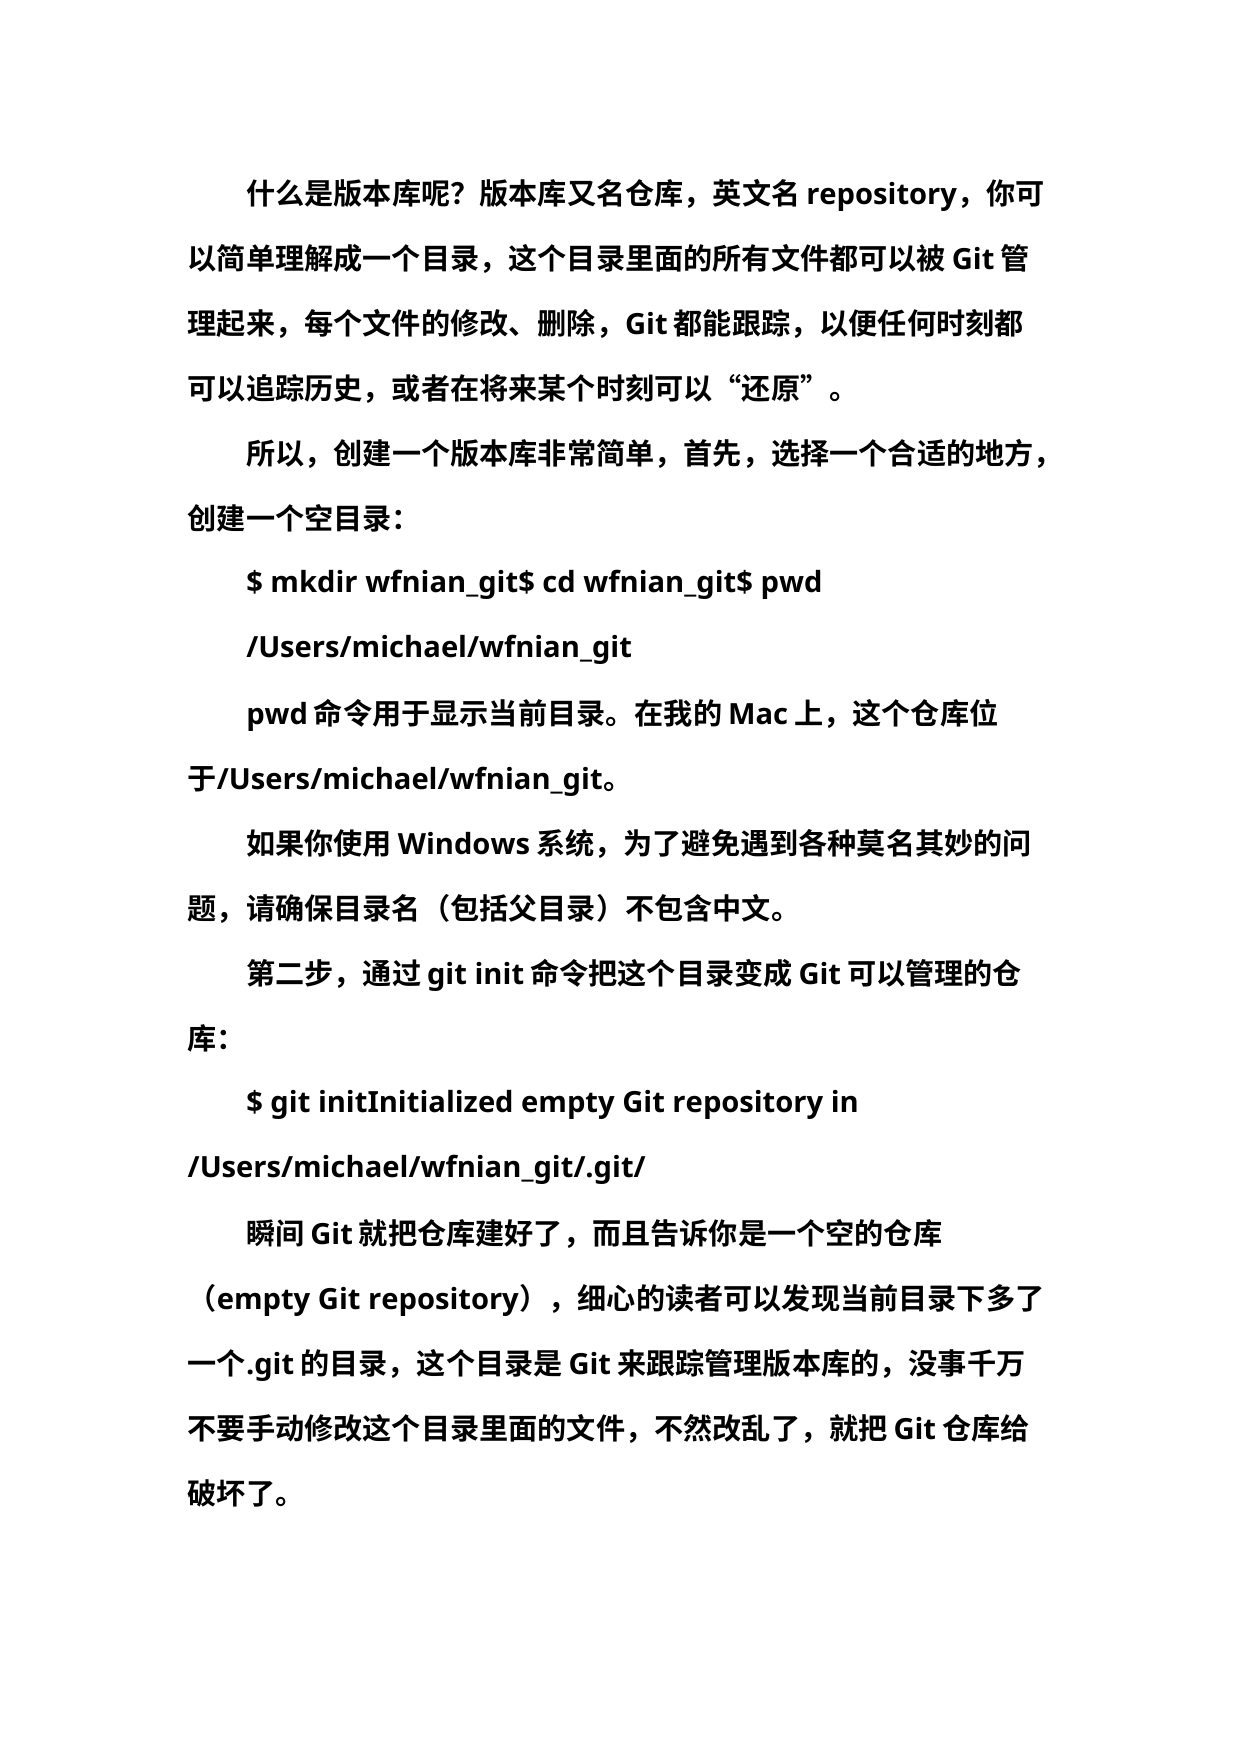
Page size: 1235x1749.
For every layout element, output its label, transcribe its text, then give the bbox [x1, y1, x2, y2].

text 瞬间Git就把仓库建好了，而且告诉你是一个空的仓库（empty Git repository），细心的读者可以发现当前目录下多了一个.git的目录，这个目录是Git来跟踪管理版本库的，没事千万不要手动修改这个目录里面的文件，不然改乱了，就把Git仓库给破坏了。 [187, 1199, 1047, 1524]
text pwd命令用于显示当前目录。在我的Mac上，这个仓库位于/Users/michael/wfnian_git。 [187, 679, 1047, 809]
text 什么是版本库呢？版本库又名仓库，英文名repository，你可以简单理解成一个目录，这个目录里面的所有文件都可以被Git管理起来，每个文件的修改、删除，Git都能跟踪，以便任何时刻都可以追踪历史，或者在将来某个时刻可以“还原”。 [187, 159, 1047, 419]
text 所以，创建一个版本库非常简单，首先，选择一个合适的地方，创建一个空目录： [187, 419, 1047, 549]
text 第二步，通过git init命令把这个目录变成Git可以管理的仓库： [187, 939, 1047, 1069]
text $ mkdir wfnian_git$ cd wfnian_git$ pwd [187, 549, 1047, 614]
text $ git initInitialized empty Git repository in /Users/michael/wfnian_git/.git/ [187, 1069, 1047, 1199]
text 如果你使用Windows系统，为了避免遇到各种莫名其妙的问题，请确保目录名（包括父目录）不包含中文。 [187, 809, 1047, 939]
text /Users/michael/wfnian_git [187, 614, 1047, 679]
